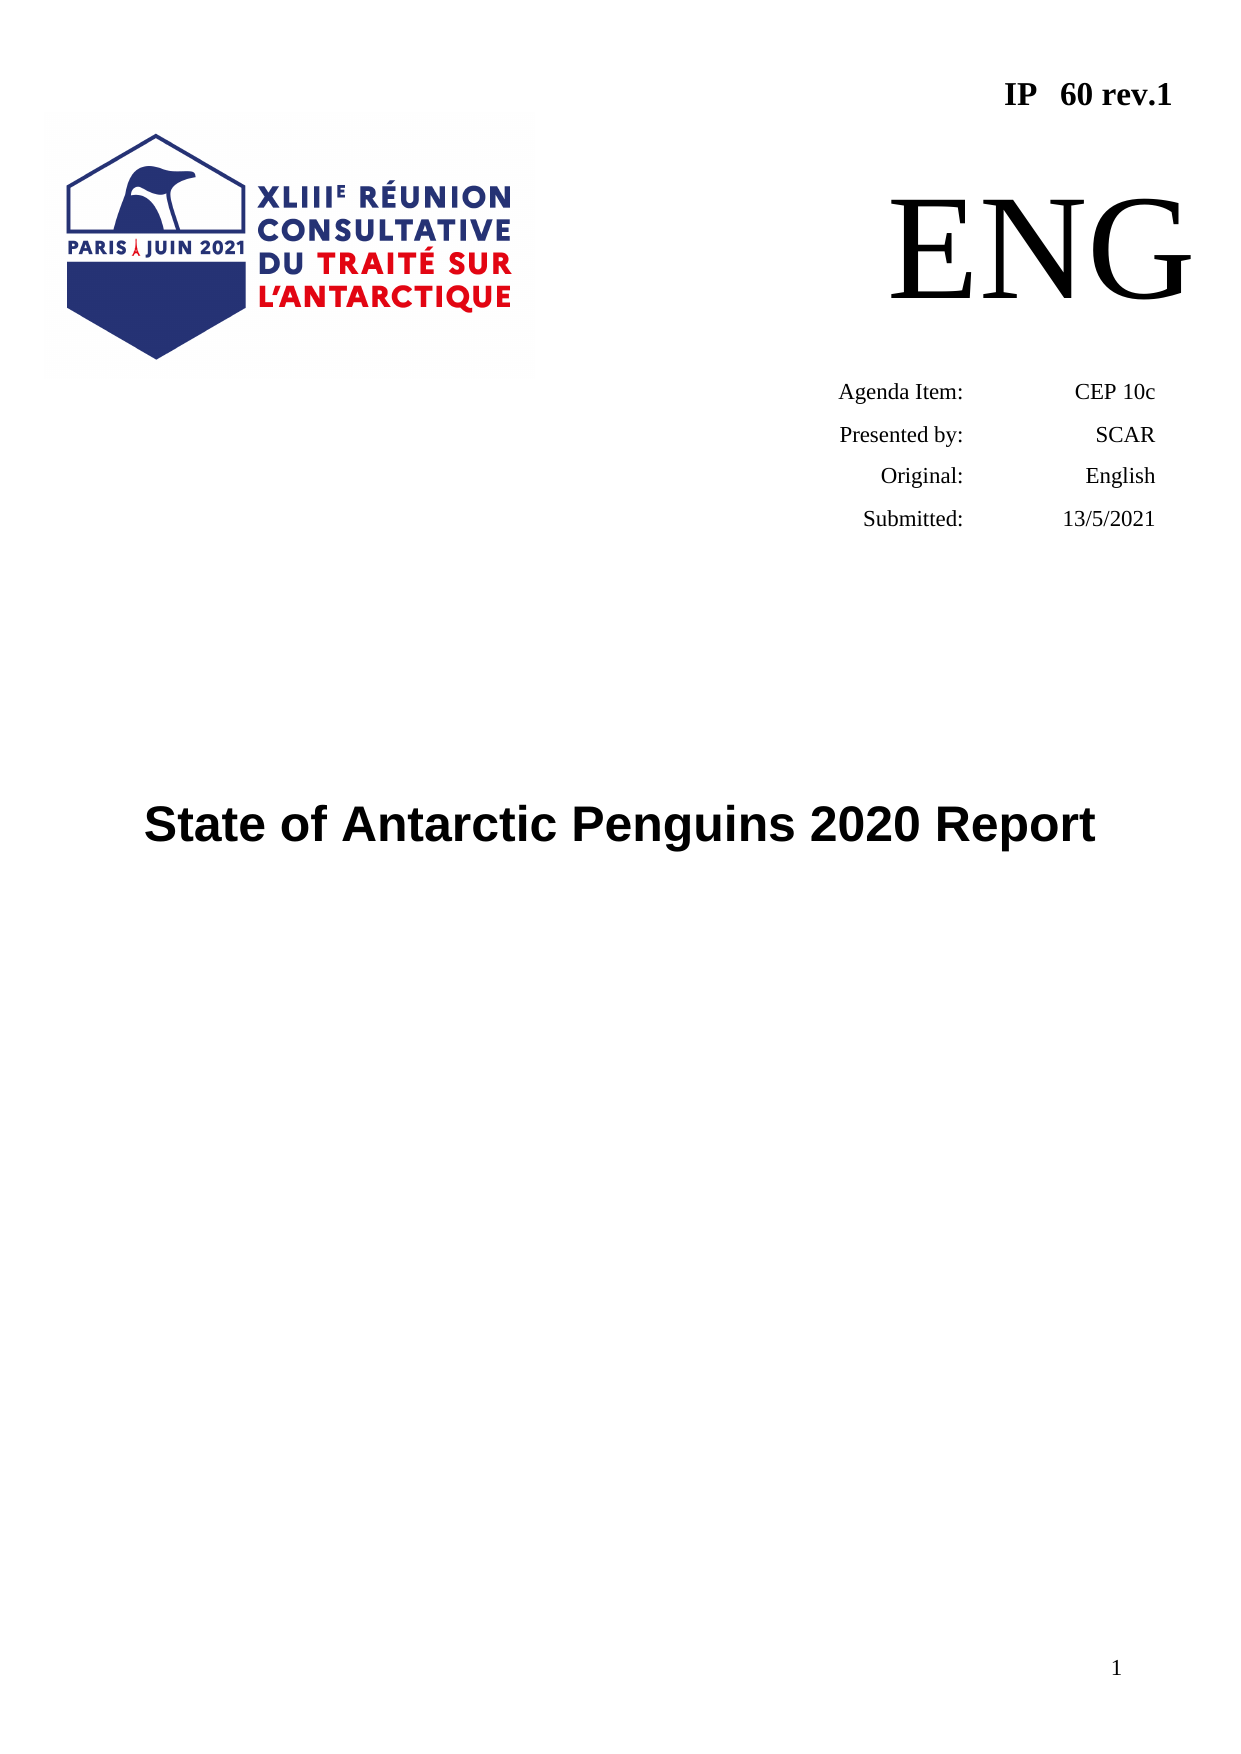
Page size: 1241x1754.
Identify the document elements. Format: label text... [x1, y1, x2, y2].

picture [44, 112, 536, 379]
title State of Antarctic Penguins 2020 Report [118, 794, 1122, 852]
